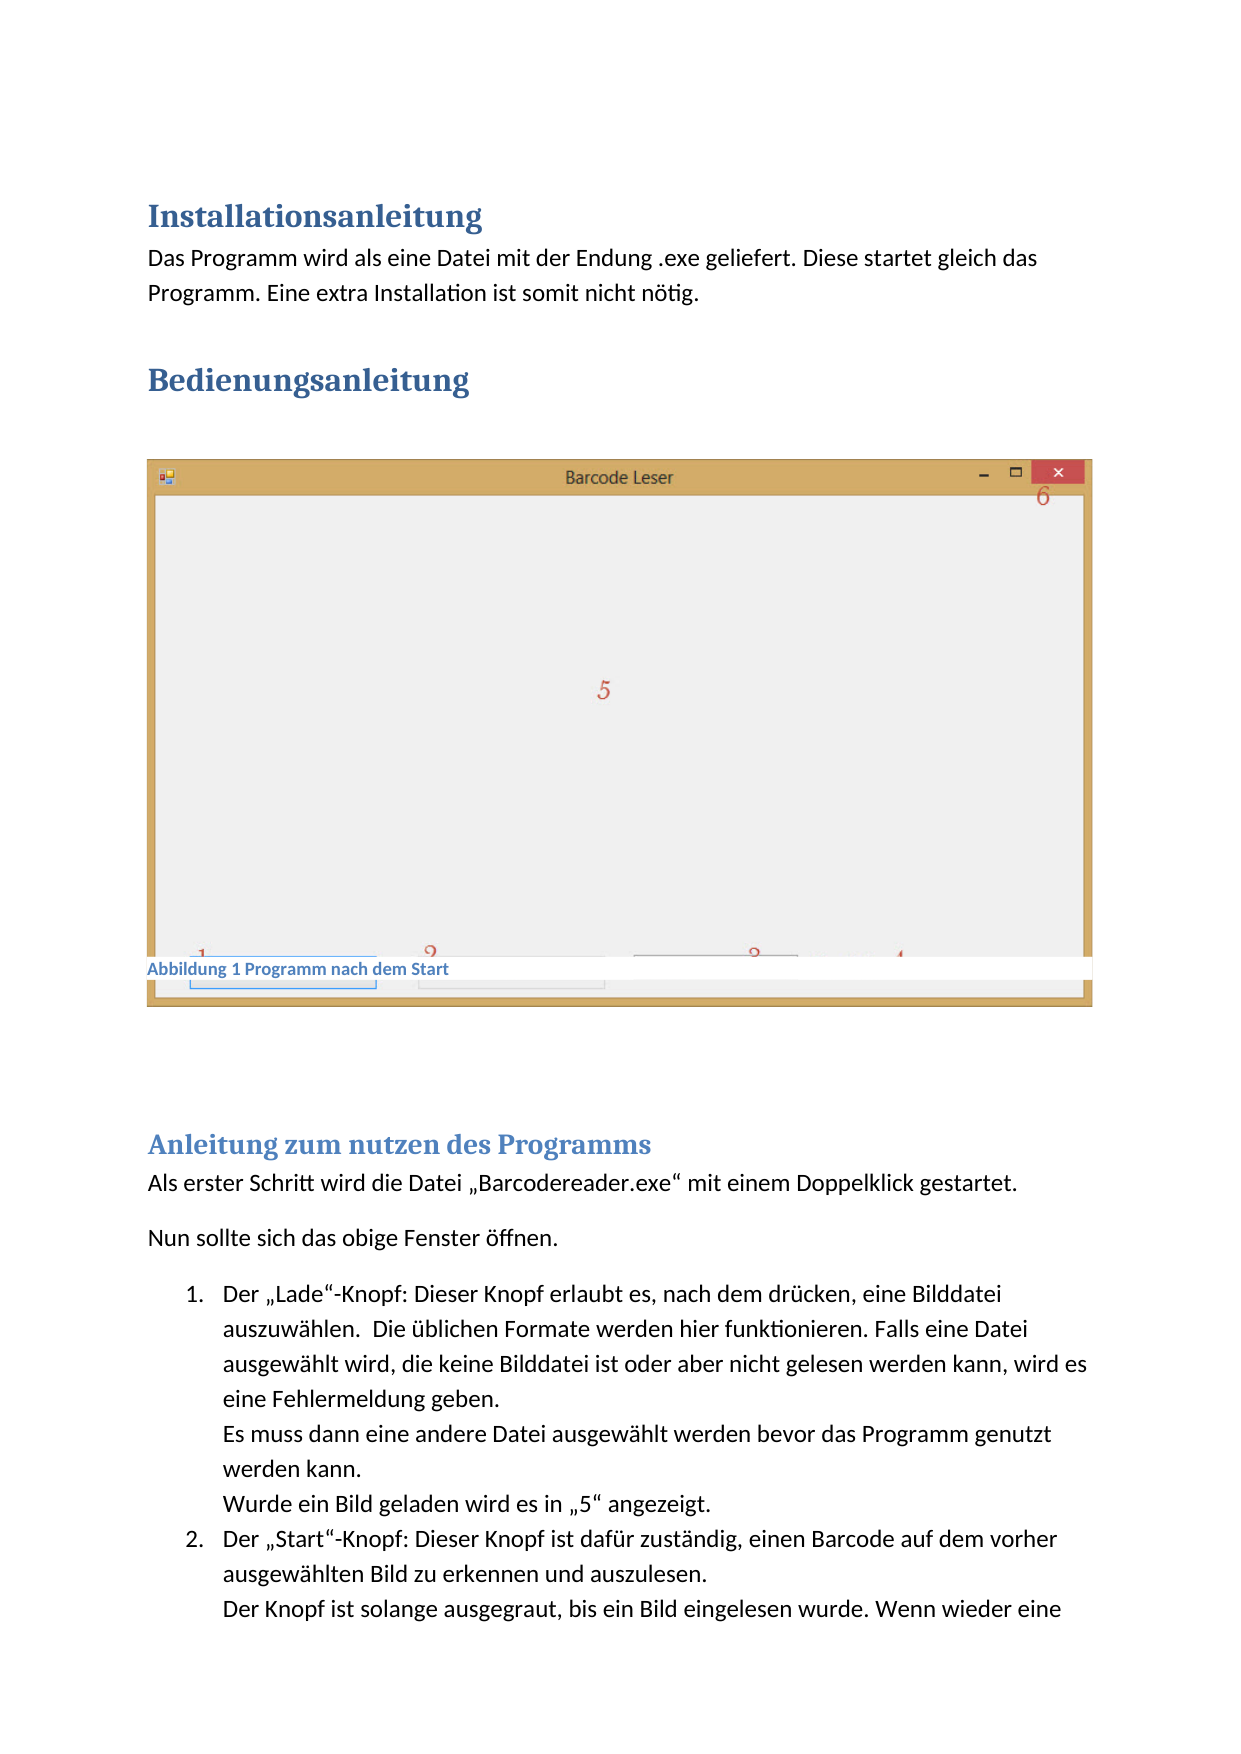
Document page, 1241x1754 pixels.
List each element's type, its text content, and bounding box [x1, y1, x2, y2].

picture [146, 459, 1093, 956]
subtitle Anleitung zum nutzen des Programms [148, 1128, 1093, 1162]
subtitle Installationsanleitung [148, 198, 1093, 236]
list Der „Lade“-Knopf: Dieser Knopf erlaubt es, nach dem drücken, eine Bilddatei auszuwählen. Die üblichen Formate werden hier funktionieren. Falls eine Datei ausgewählt wird, die keine Bilddatei ist oder aber nicht gelesen werden kann, wird es eine Fehlermeldung geben. Es muss dann eine andere Datei ausgewählt werden bevor das Programm genutzt werden kann. Wurde ein Bild geladen wird es in „5“ angezeigt. [185, 1278, 1093, 1519]
subtitle Bedienungsanleitung [148, 362, 1093, 400]
text Nun sollte sich das obige Fenster öffnen. [148, 1223, 1093, 1253]
text Als erster Schritt wird die Datei „Barcodereader.exe“ mit einem Doppelklick gestartet. [148, 1167, 1093, 1197]
picture [146, 980, 1093, 1007]
text Das Programm wird als eine Datei mit der Endung .exe geliefert. Diese startet gleich das Programm. Eine extra Installation ist somit nicht nötig. [148, 242, 1093, 307]
